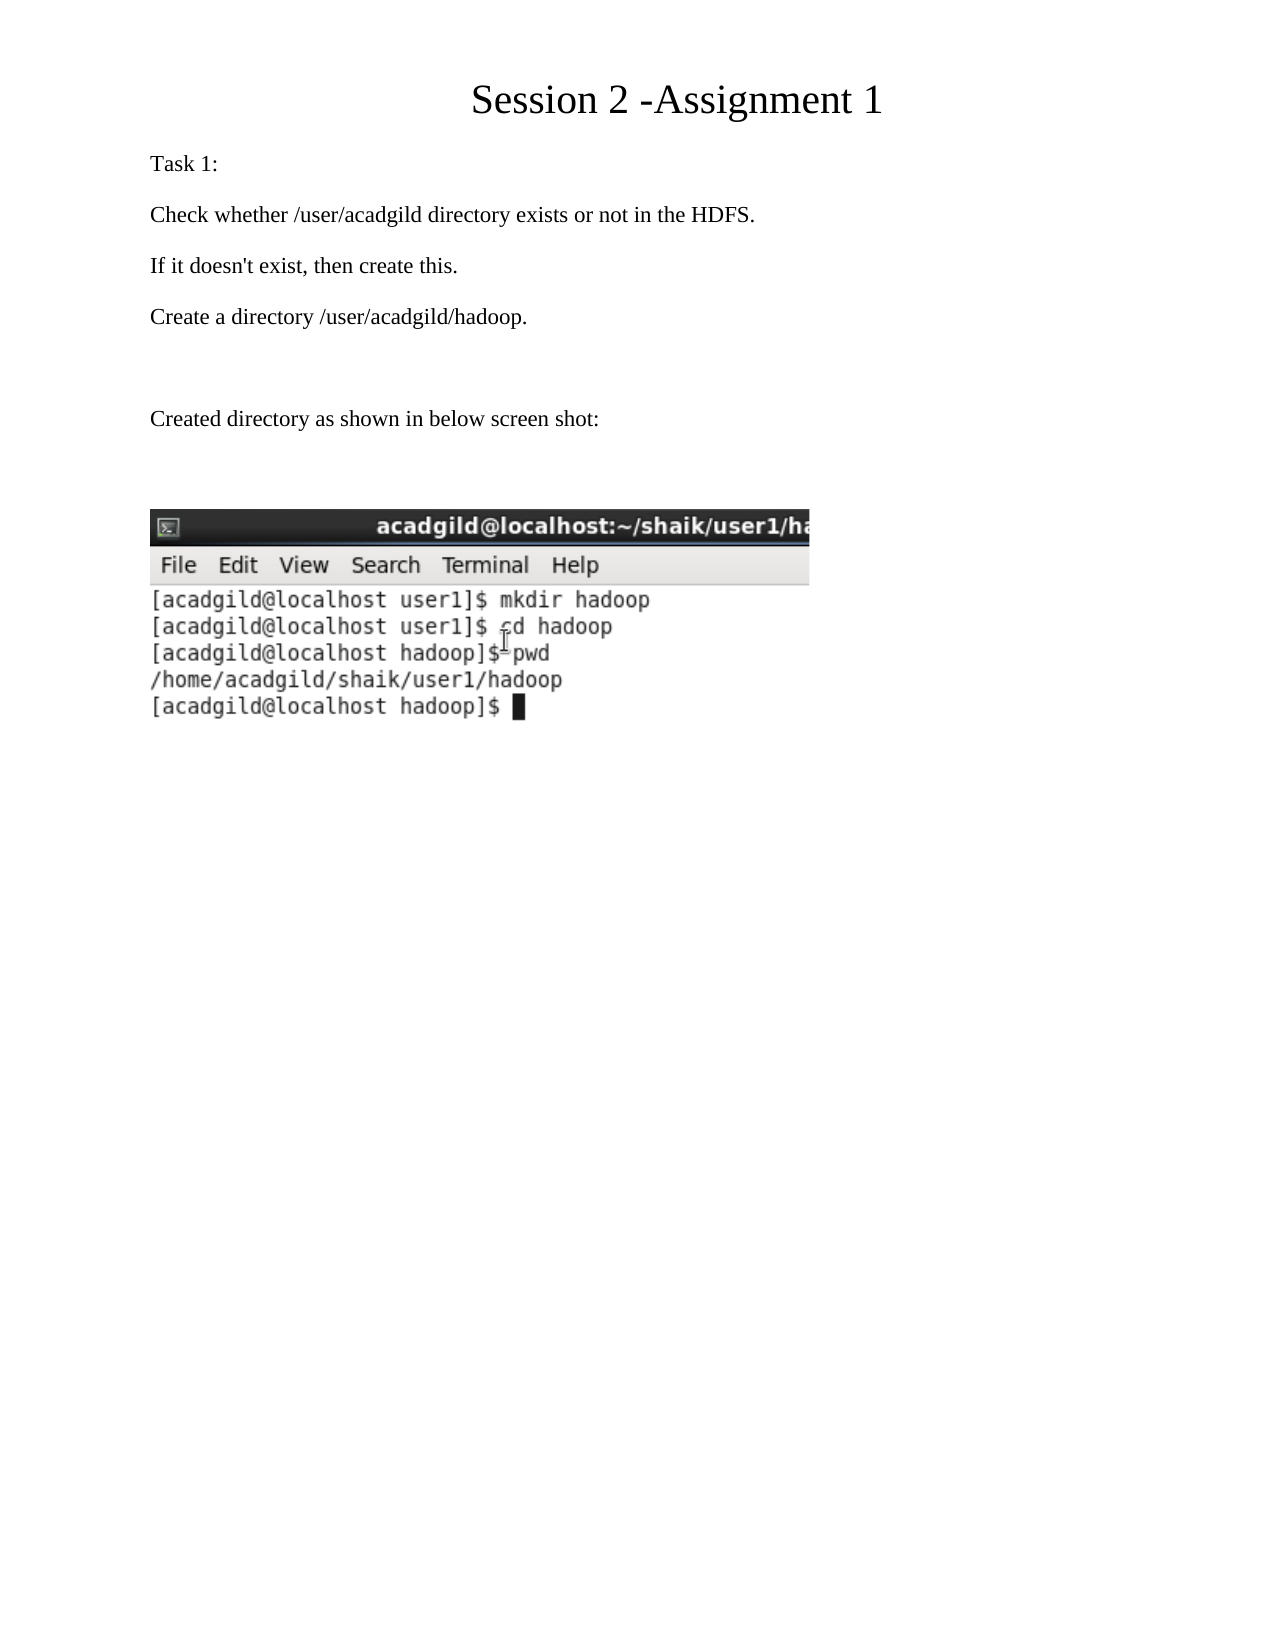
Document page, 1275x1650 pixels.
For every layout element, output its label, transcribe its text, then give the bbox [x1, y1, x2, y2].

picture [150, 509, 810, 772]
text Task 1: [150, 150, 1125, 176]
text Check whether /user/acadgild directory exists or not in the HDFS. [150, 201, 1125, 227]
text Create a directory /user/acadgild/hadoop. [150, 303, 1125, 329]
text If it doesn't exist, then create this. [150, 252, 1125, 278]
text Created directory as shown in below screen shot: [150, 405, 1125, 432]
